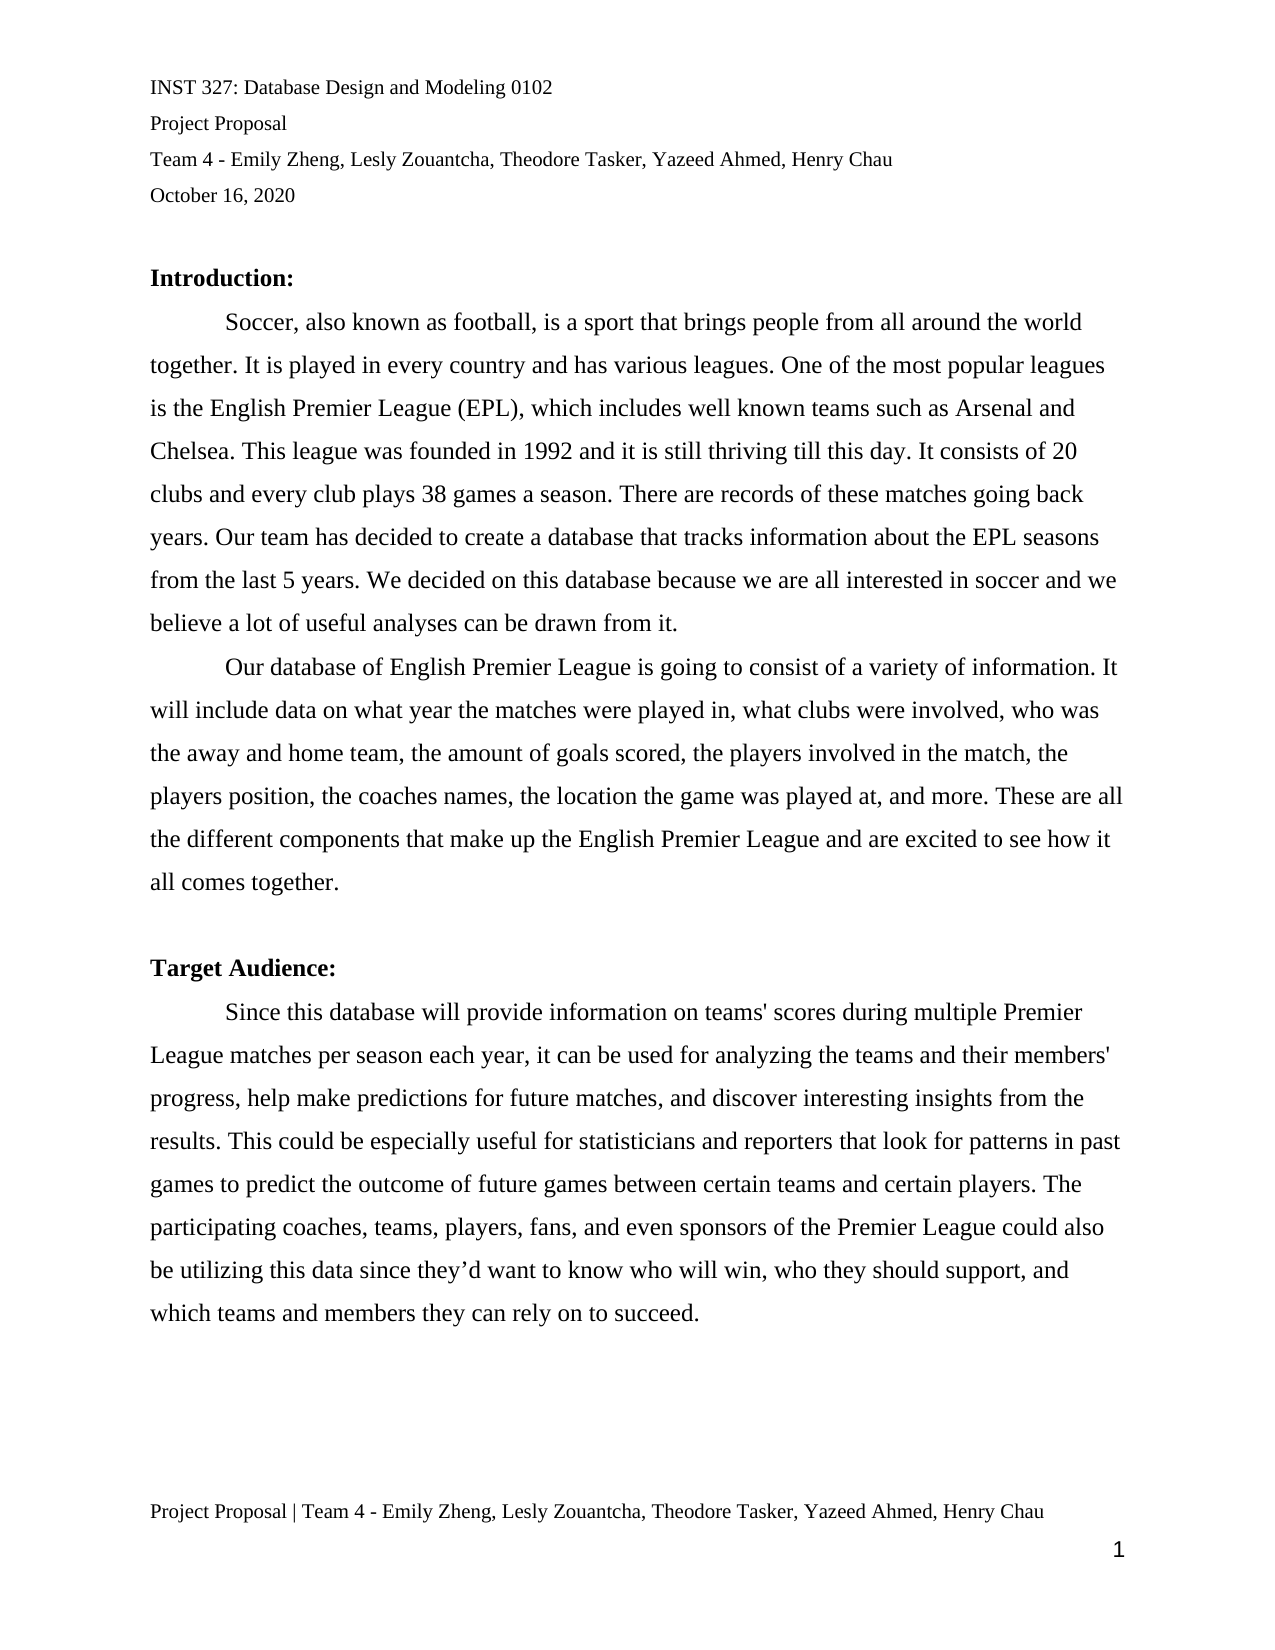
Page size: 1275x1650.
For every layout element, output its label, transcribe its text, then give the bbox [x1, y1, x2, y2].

text Since this database will provide information on teams' scores during multiple Premier League matches per season each year, it can be used for analyzing the teams and their members' progress, help make predictions for future matches, and discover interesting insights from the results. This could be especially useful for statisticians and reporters that look for patterns in past games to predict the outcome of future games between certain teams and certain players. The participating coaches, teams, players, fans, and even sponsors of the Premier League could also be utilizing this data since they’d want to know who will win, who they should support, and which teams and members they can rely on to succeed. [150, 997, 1125, 1327]
text Target Audience: [150, 953, 1125, 982]
text Our database of English Premier League is going to consist of a variety of information. It will include data on what year the matches were played in, what clubs were involved, who was the away and home team, the amount of goals scored, the players involved in the match, the players position, the coaches names, the location the game was played at, and more. These are all the different components that make up the English Premier League and are excited to see how it all comes together. [150, 652, 1125, 896]
text Introduction: [150, 263, 1125, 292]
text Soccer, also known as football, is a sport that brings people from all around the world together. It is played in every country and has various leagues. One of the most popular leagues is the English Premier League (EPL), which includes well known teams such as Arsenal and Chelsea. This league was founded in 1992 and it is still thriving till this day. It consists of 20 clubs and every club plays 38 games a season. There are records of these matches going back years. Our team has decided to create a database that tracks information about the EPL seasons from the last 5 years. We decided on this database because we are all interested in soccer and we believe a lot of useful analyses can be drawn from it. [150, 307, 1125, 637]
